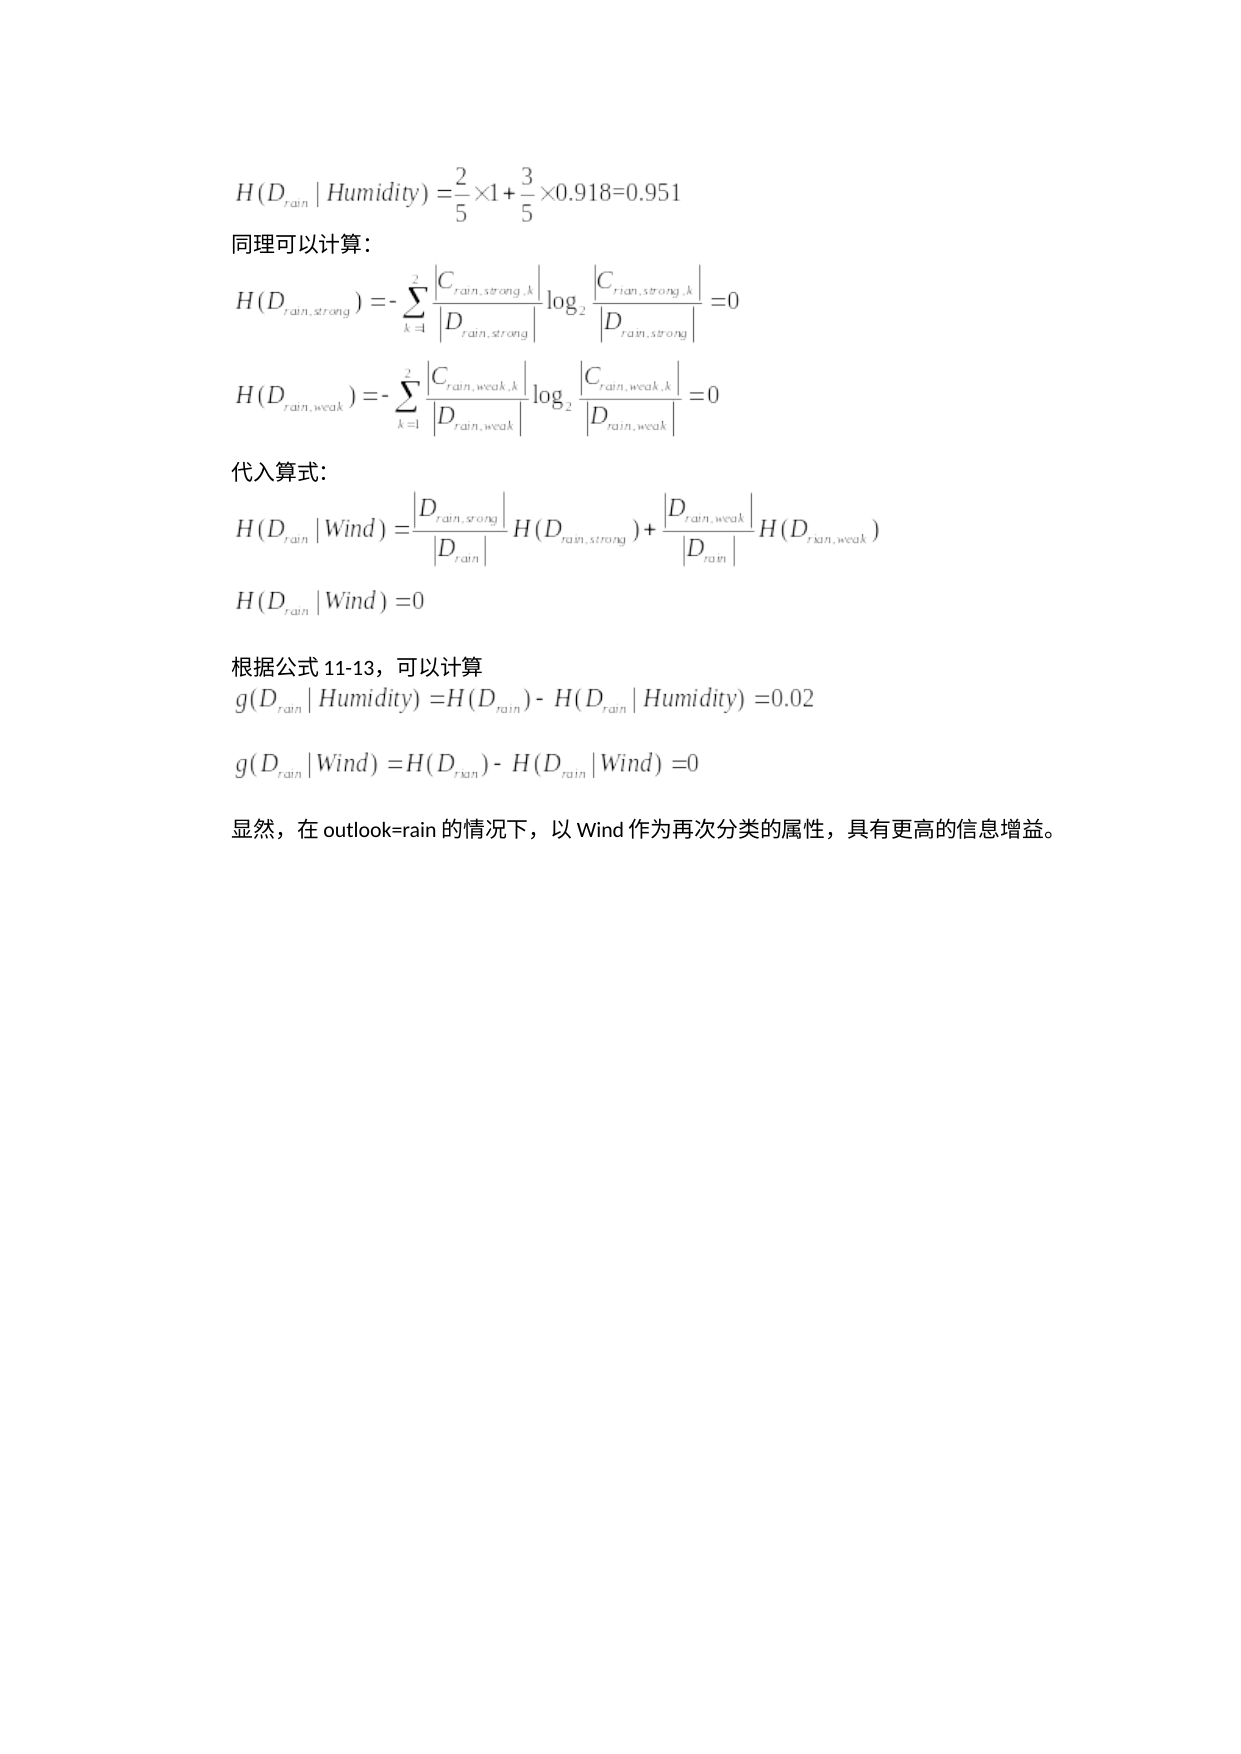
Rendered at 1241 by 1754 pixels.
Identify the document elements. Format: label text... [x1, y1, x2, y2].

text 代入算式： [187, 454, 1053, 487]
text 显然，在outlook=rain的情况下，以Wind作为再次分类的属性，具有更高的信息增益。 [187, 812, 1053, 844]
text 同理可以计算： [187, 227, 1053, 259]
text 根据公式11-13，可以计算 [187, 649, 1053, 682]
